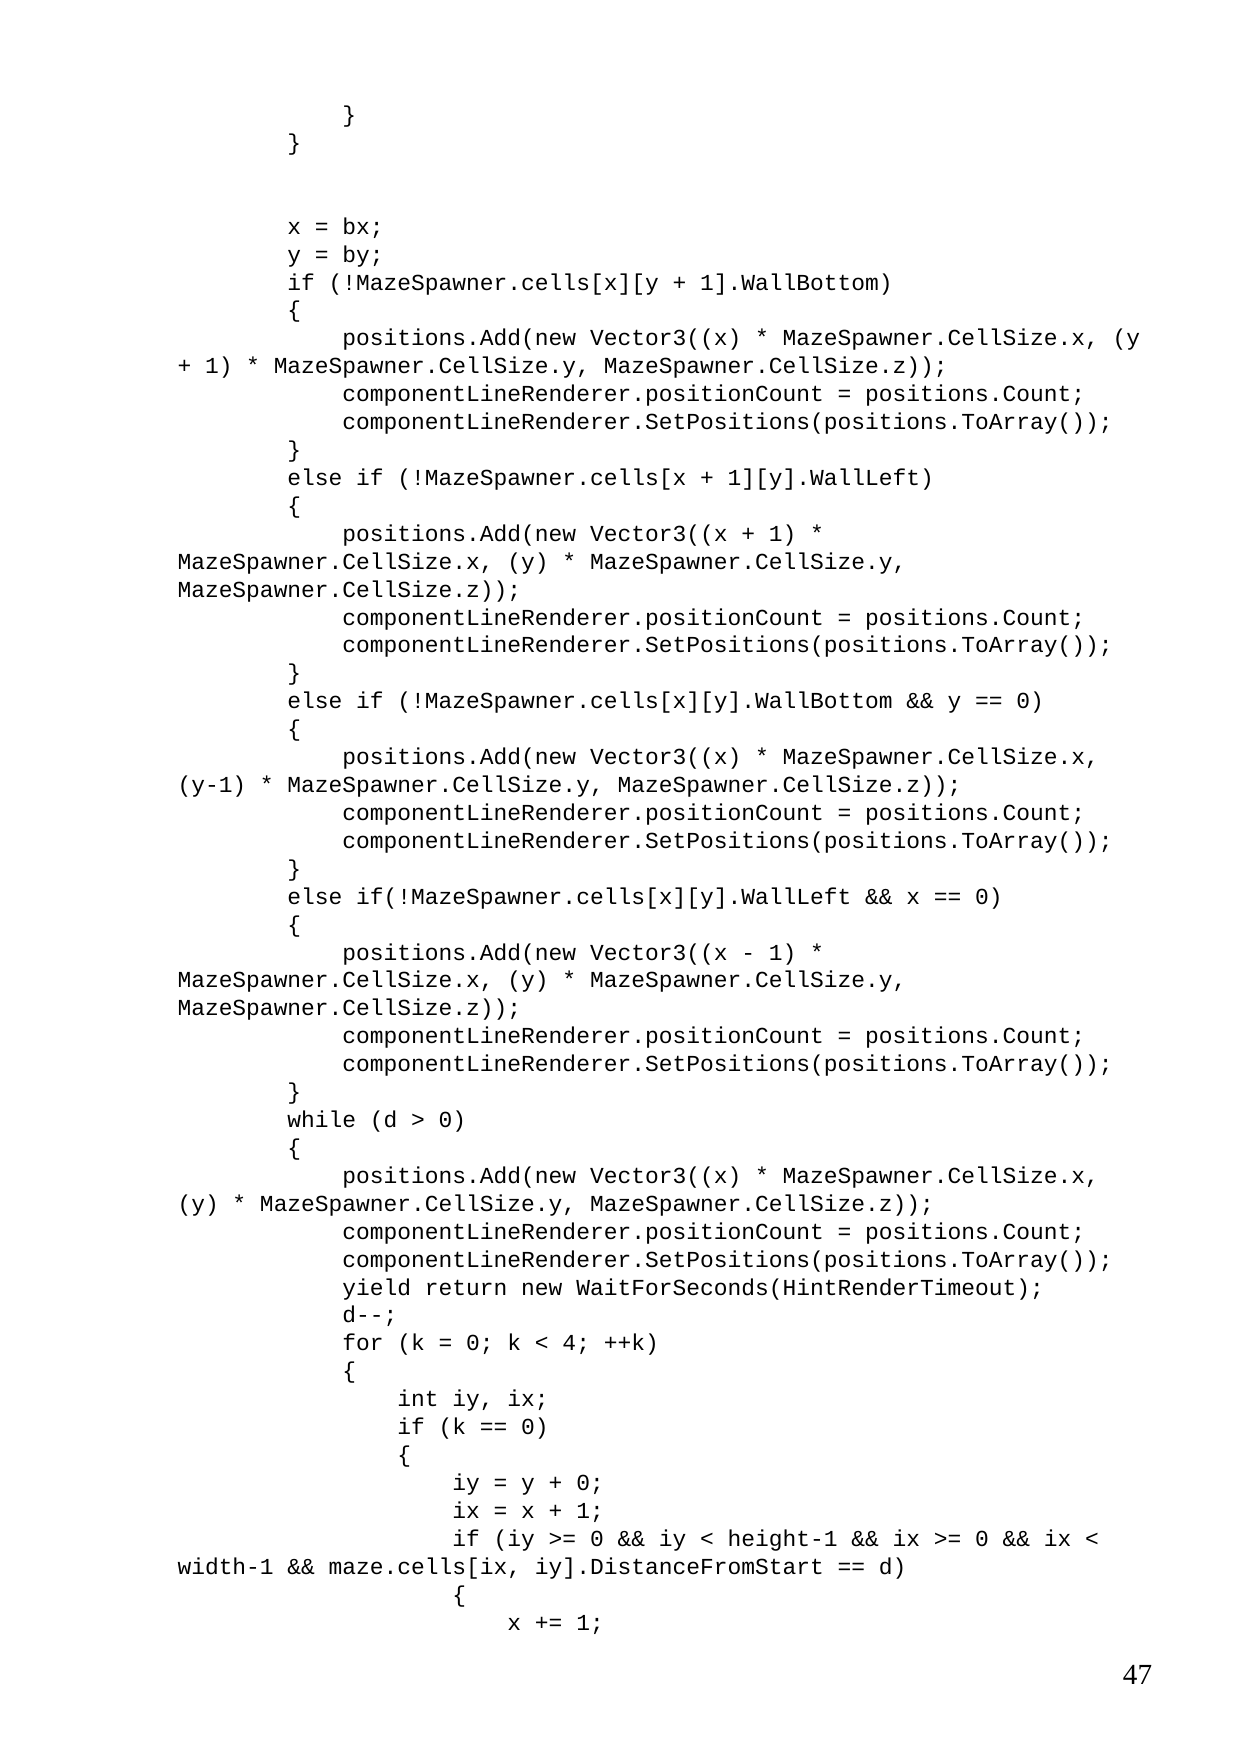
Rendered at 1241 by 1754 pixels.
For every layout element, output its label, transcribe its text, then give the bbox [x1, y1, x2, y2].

text } [177, 662, 1152, 688]
text positions.Add(new Vector3((x) * MazeSpawner.CellSize.x, (y-1) * MazeSpawner.CellSize.y, MazeSpawner.CellSize.z)); [177, 746, 1152, 799]
text yield return new WaitForSeconds(HintRenderTimeout); [177, 1276, 1152, 1302]
text positions.Add(new Vector3((x) * MazeSpawner.CellSize.x, (y + 1) * MazeSpawner.CellSize.y, MazeSpawner.CellSize.z)); [177, 327, 1152, 381]
text if (!MazeSpawner.cells[x][y + 1].WallBottom) [177, 271, 1152, 297]
text { [177, 299, 1152, 325]
text { [177, 1360, 1152, 1386]
text componentLineRenderer.positionCount = positions.Count; [177, 1220, 1152, 1246]
text { [177, 494, 1152, 520]
text if (iy >= 0 && iy < height-1 && ix >= 0 && ix < width-1 && maze.cells[ix, iy].DistanceFromStart == d) [177, 1527, 1152, 1581]
text ix = x + 1; [177, 1499, 1152, 1525]
text d--; [177, 1304, 1152, 1330]
text if (k == 0) [177, 1416, 1152, 1441]
text else if (!MazeSpawner.cells[x][y].WallBottom && y == 0) [177, 690, 1152, 716]
text componentLineRenderer.SetPositions(positions.ToArray()); [177, 634, 1152, 660]
text for (k = 0; k < 4; ++k) [177, 1332, 1152, 1358]
text x = bx; [177, 215, 1152, 241]
text componentLineRenderer.SetPositions(positions.ToArray()); [177, 411, 1152, 436]
text positions.Add(new Vector3((x) * MazeSpawner.CellSize.x, (y) * MazeSpawner.CellSize.y, MazeSpawner.CellSize.z)); [177, 1164, 1152, 1218]
text positions.Add(new Vector3((x + 1) * MazeSpawner.CellSize.x, (y) * MazeSpawner.CellSize.y, MazeSpawner.CellSize.z)); [177, 522, 1152, 604]
text } [177, 1081, 1152, 1106]
text int iy, ix; [177, 1388, 1152, 1413]
text } [177, 131, 1152, 157]
text { [177, 1443, 1152, 1469]
text else if (!MazeSpawner.cells[x + 1][y].WallLeft) [177, 466, 1152, 492]
text { [177, 718, 1152, 743]
text } [177, 857, 1152, 883]
text componentLineRenderer.SetPositions(positions.ToArray()); [177, 829, 1152, 855]
text y = by; [177, 243, 1152, 269]
text { [177, 1583, 1152, 1609]
text } [177, 103, 1152, 129]
text } [177, 438, 1152, 464]
text { [177, 913, 1152, 939]
text iy = y + 0; [177, 1471, 1152, 1497]
text componentLineRenderer.positionCount = positions.Count; [177, 383, 1152, 408]
text positions.Add(new Vector3((x - 1) * MazeSpawner.CellSize.x, (y) * MazeSpawner.CellSize.y, MazeSpawner.CellSize.z)); [177, 941, 1152, 1023]
text else if(!MazeSpawner.cells[x][y].WallLeft && x == 0) [177, 885, 1152, 911]
text componentLineRenderer.positionCount = positions.Count; [177, 1025, 1152, 1051]
text { [177, 1136, 1152, 1162]
text componentLineRenderer.positionCount = positions.Count; [177, 606, 1152, 632]
text componentLineRenderer.positionCount = positions.Count; [177, 801, 1152, 827]
text x += 1; [177, 1611, 1152, 1637]
text while (d > 0) [177, 1108, 1152, 1134]
text componentLineRenderer.SetPositions(positions.ToArray()); [177, 1053, 1152, 1078]
text componentLineRenderer.SetPositions(positions.ToArray()); [177, 1248, 1152, 1274]
